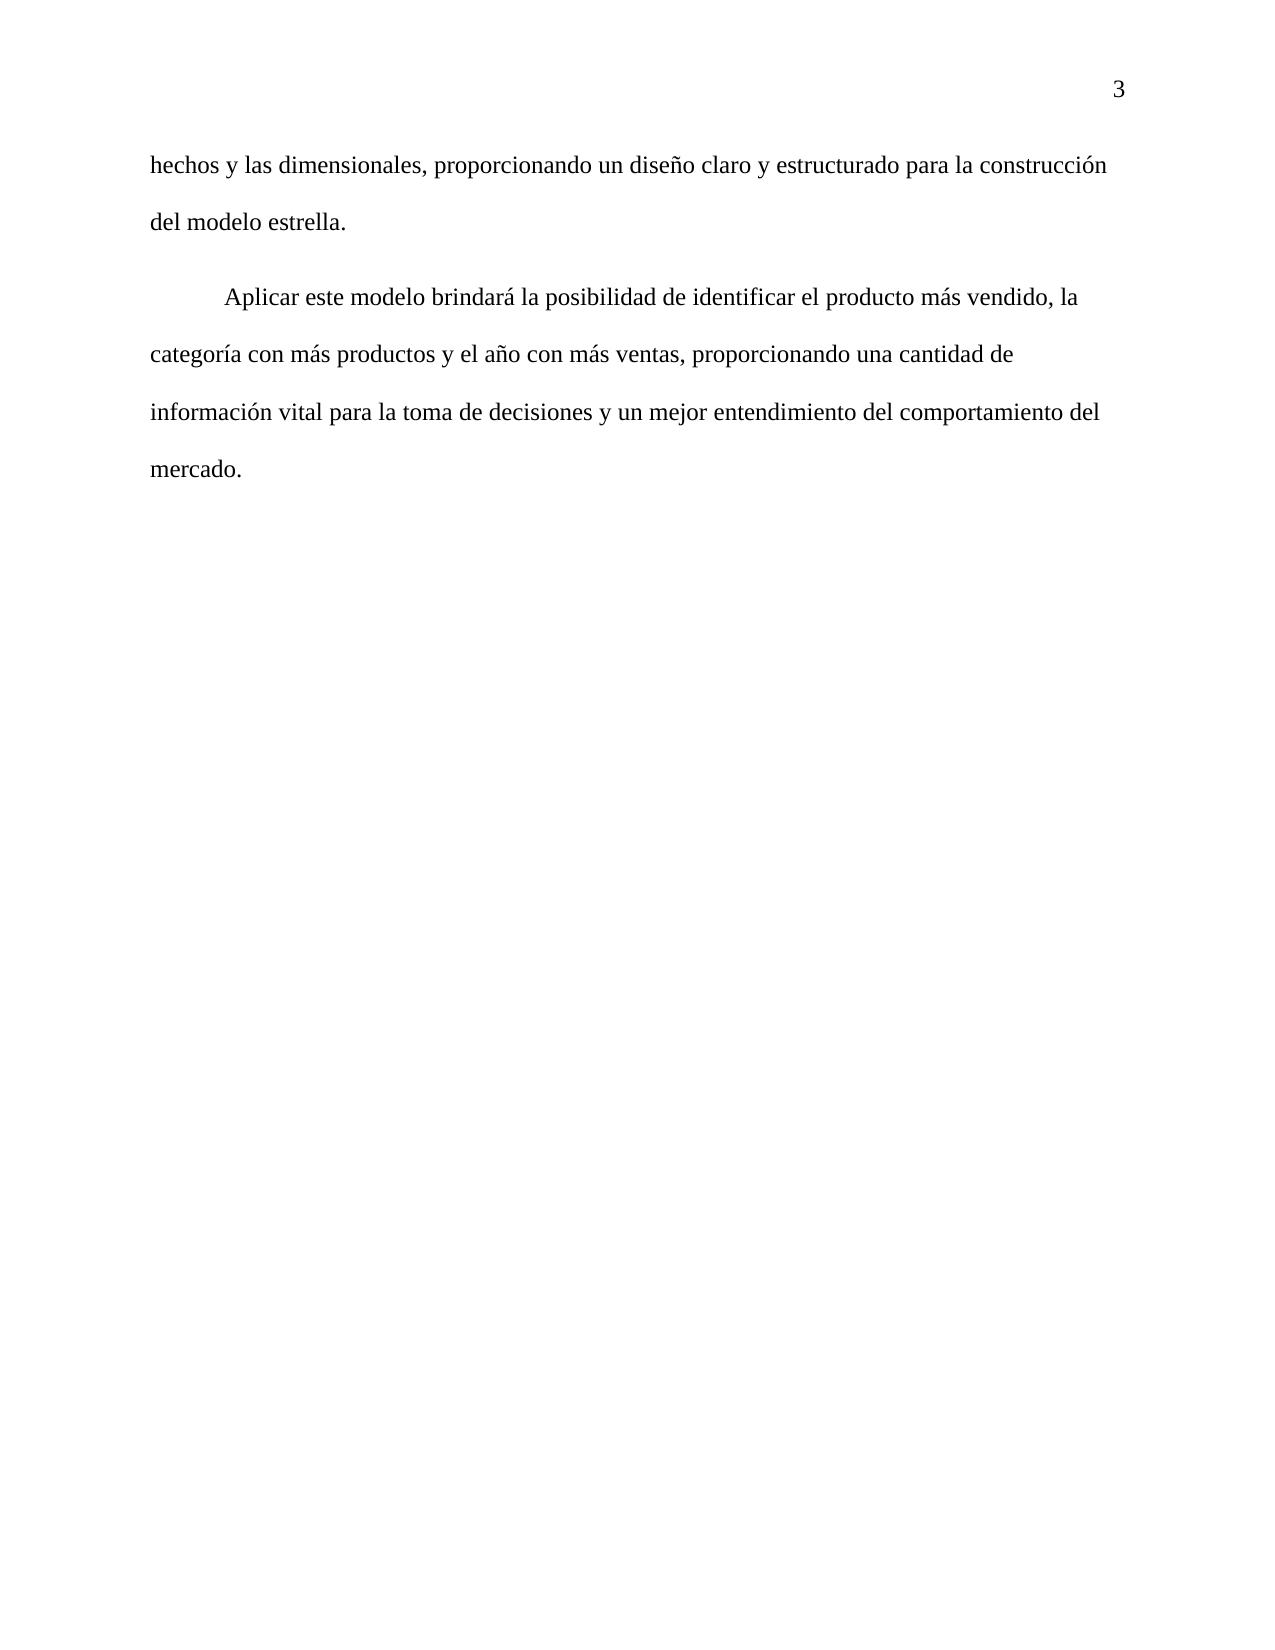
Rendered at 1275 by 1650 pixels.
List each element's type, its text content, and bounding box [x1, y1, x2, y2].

text Aplicar este modelo brindará la posibilidad de identificar el producto más vendido, la categoría con más productos y el año con más ventas, proporcionando una cantidad de información vital para la toma de decisiones y un mejor entendimiento del comportamiento del mercado. [150, 282, 1125, 483]
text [150, 150, 1125, 236]
